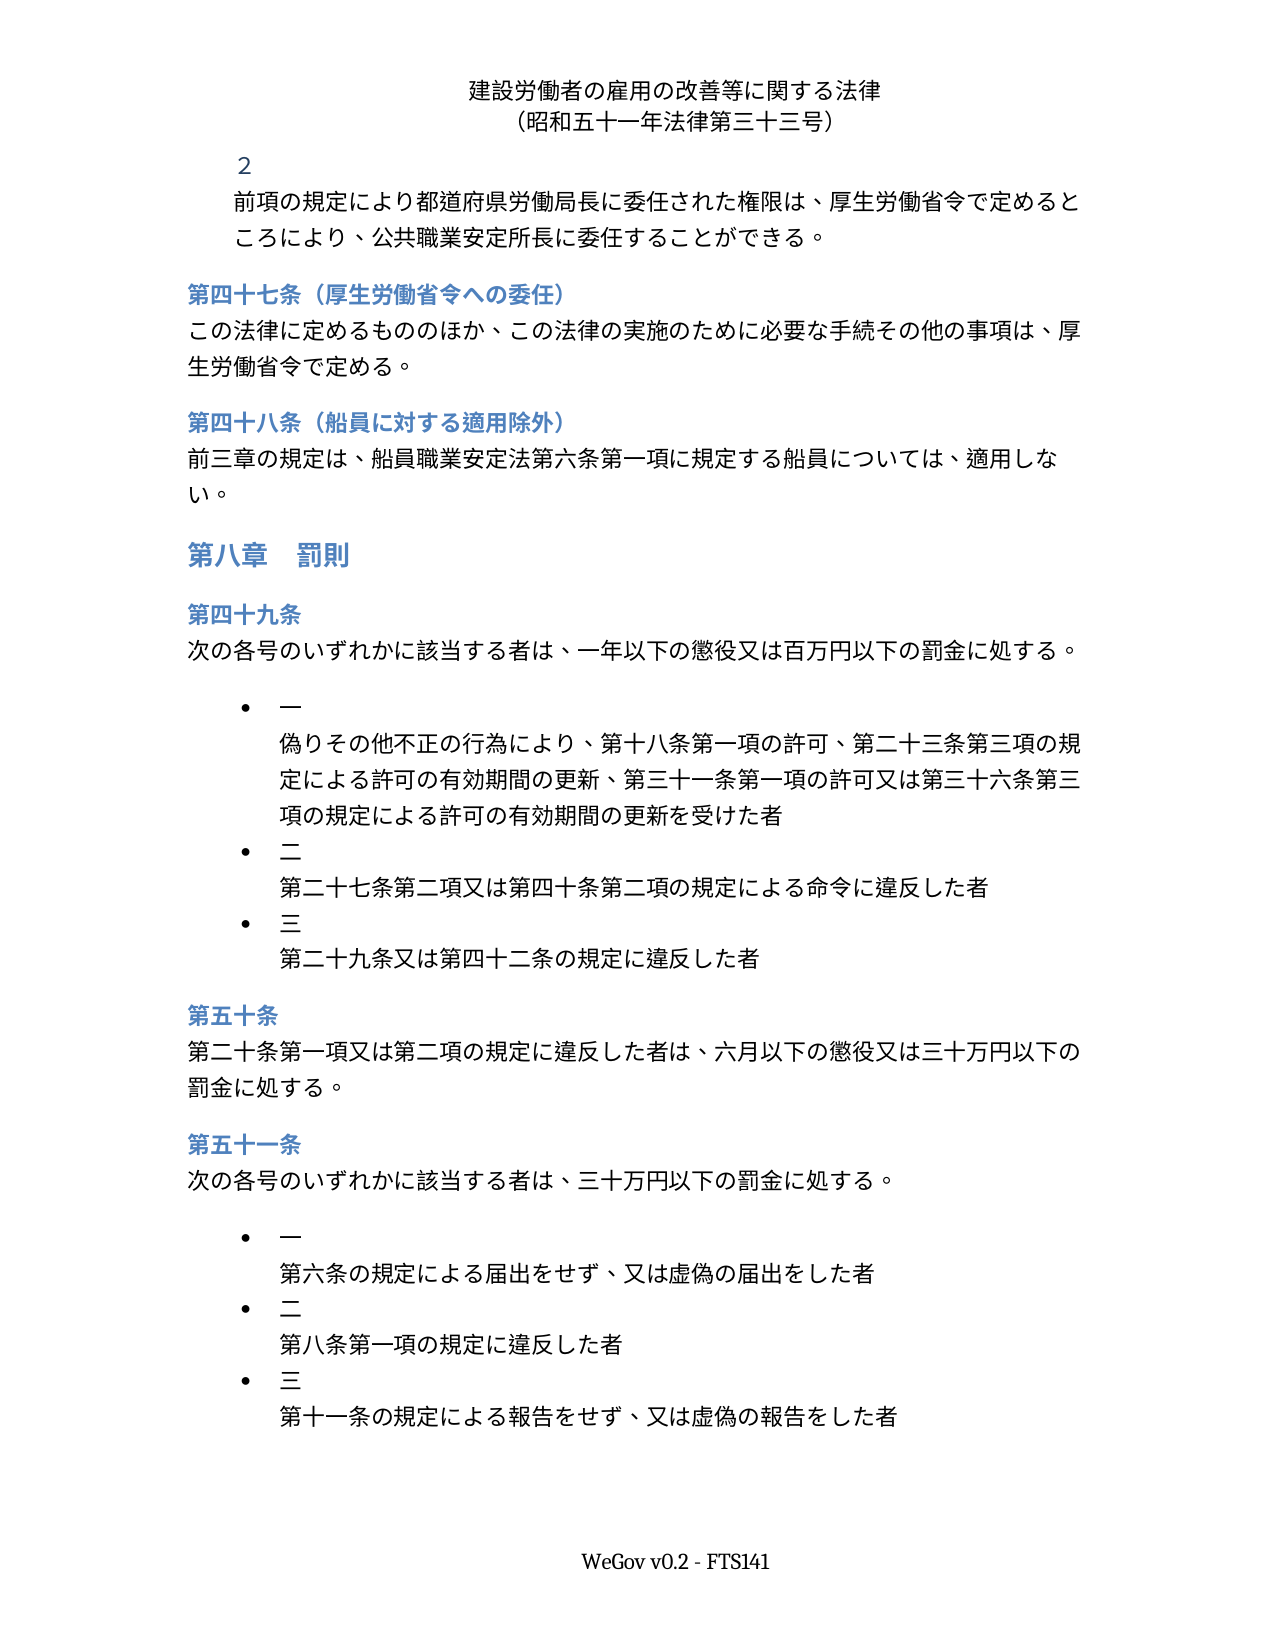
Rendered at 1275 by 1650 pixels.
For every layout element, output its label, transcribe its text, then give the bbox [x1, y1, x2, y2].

list 二 第八条第一項の規定に違反した者 [242, 1293, 1087, 1361]
subtitle 第五十条 [187, 1000, 1087, 1031]
text 次の各号のいずれかに該当する者は、三十万円以下の罰金に処する。 [187, 1165, 1087, 1196]
list 一 偽りその他不正の行為により、第十八条第一項の許可、第二十三条第三項の規定による許可の有効期間の更新、第三十一条第一項の許可又は第三十六条第三項の規定による許可の有効期間の更新を受けた者 [242, 692, 1087, 831]
subtitle ２ [233, 150, 1087, 181]
list 二 第二十七条第二項又は第四十条第二項の規定による命令に違反した者 [242, 836, 1087, 903]
text 次の各号のいずれかに該当する者は、一年以下の懲役又は百万円以下の罰金に処する。 [187, 635, 1087, 666]
list 一 第六条の規定による届出をせず、又は虚偽の届出をした者 [242, 1222, 1087, 1289]
list 三 第十一条の規定による報告をせず、又は虚偽の報告をした者 [242, 1365, 1087, 1432]
subtitle 第四十七条（厚生労働省令への委任） [187, 279, 1087, 310]
subtitle 第五十一条 [187, 1129, 1087, 1160]
subtitle 第四十九条 [187, 599, 1087, 630]
text 前項の規定により都道府県労働局長に委任された権限は、厚生労働省令で定めるところにより、公共職業安定所長に委任することができる。 [233, 186, 1087, 253]
text 第二十条第一項又は第二項の規定に違反した者は、六月以下の懲役又は三十万円以下の罰金に処する。 [187, 1036, 1087, 1103]
subtitle 第四十八条（船員に対する適用除外） [187, 407, 1087, 438]
subtitle 第八章 罰則 [187, 536, 1087, 573]
list 三 第二十九条又は第四十二条の規定に違反した者 [242, 907, 1087, 975]
text この法律に定めるもののほか、この法律の実施のために必要な手続その他の事項は、厚生労働省令で定める。 [187, 314, 1087, 382]
text 前三章の規定は、船員職業安定法第六条第一項に規定する船員については、適用しない。 [187, 443, 1087, 510]
